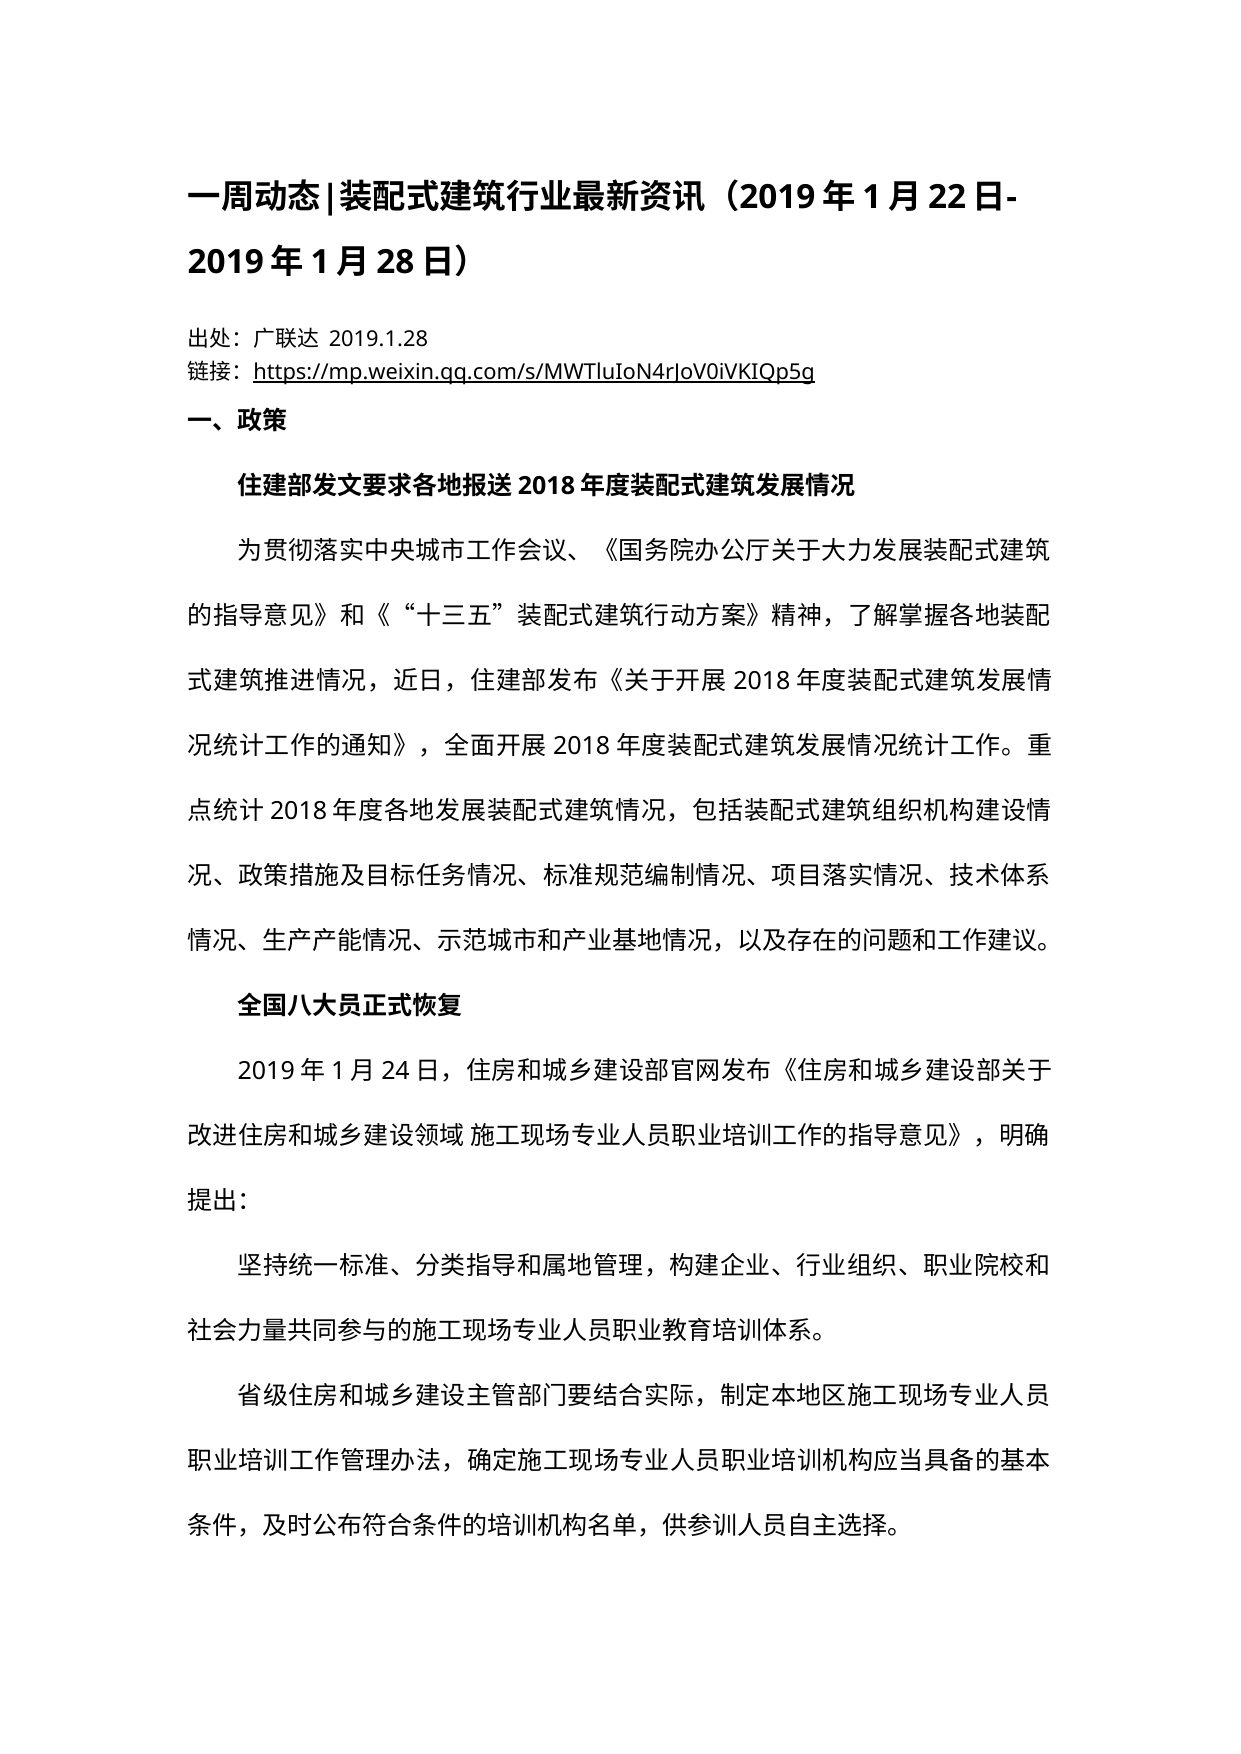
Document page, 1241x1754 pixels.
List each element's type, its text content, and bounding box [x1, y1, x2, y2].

subtitle 一周动态|装配式建筑行业最新资讯（2019年1月22日-2019年1月28日） [187, 162, 1053, 292]
text 省级住房和城乡建设主管部门要结合实际，制定本地区施工现场专业人员职业培训工作管理办法，确定施工现场专业人员职业培训机构应当具备的基本条件，及时公布符合条件的培训机构名单，供参训人员自主选择。 [187, 1361, 1053, 1556]
text 链接：https://mp.weixin.qq.com/s/MWTluIoN4rJoV0iVKIQp5g [187, 354, 1053, 386]
text 全国八大员正式恢复 [187, 971, 1053, 1036]
text 为贯彻落实中央城市工作会议、《国务院办公厅关于大力发展装配式建筑的指导意见》和《“十三五”装配式建筑行动方案》精神，了解掌握各地装配式建筑推进情况，近日，住建部发布《关于开展2018年度装配式建筑发展情况统计工作的通知》，全面开展2018年度装配式建筑发展情况统计工作。重点统计2018年度各地发展装配式建筑情况，包括装配式建筑组织机构建设情况、政策措施及目标任务情况、标准规范编制情况、项目落实情况、技术体系情况、生产产能情况、示范城市和产业基地情况，以及存在的问题和工作建议。 [187, 516, 1053, 971]
text 一、政策 [187, 386, 1053, 451]
text 坚持统一标准、分类指导和属地管理，构建企业、行业组织、职业院校和社会力量共同参与的施工现场专业人员职业教育培训体系。 [187, 1231, 1053, 1361]
text 住建部发文要求各地报送2018年度装配式建筑发展情况 [187, 451, 1053, 516]
text 出处：广联达 2019.1.28 [187, 321, 1053, 354]
text 2019年1月24日，住房和城乡建设部官网发布《住房和城乡建设部关于改进住房和城乡建设领域 施工现场专业人员职业培训工作的指导意见》，明确提出： [187, 1036, 1053, 1231]
